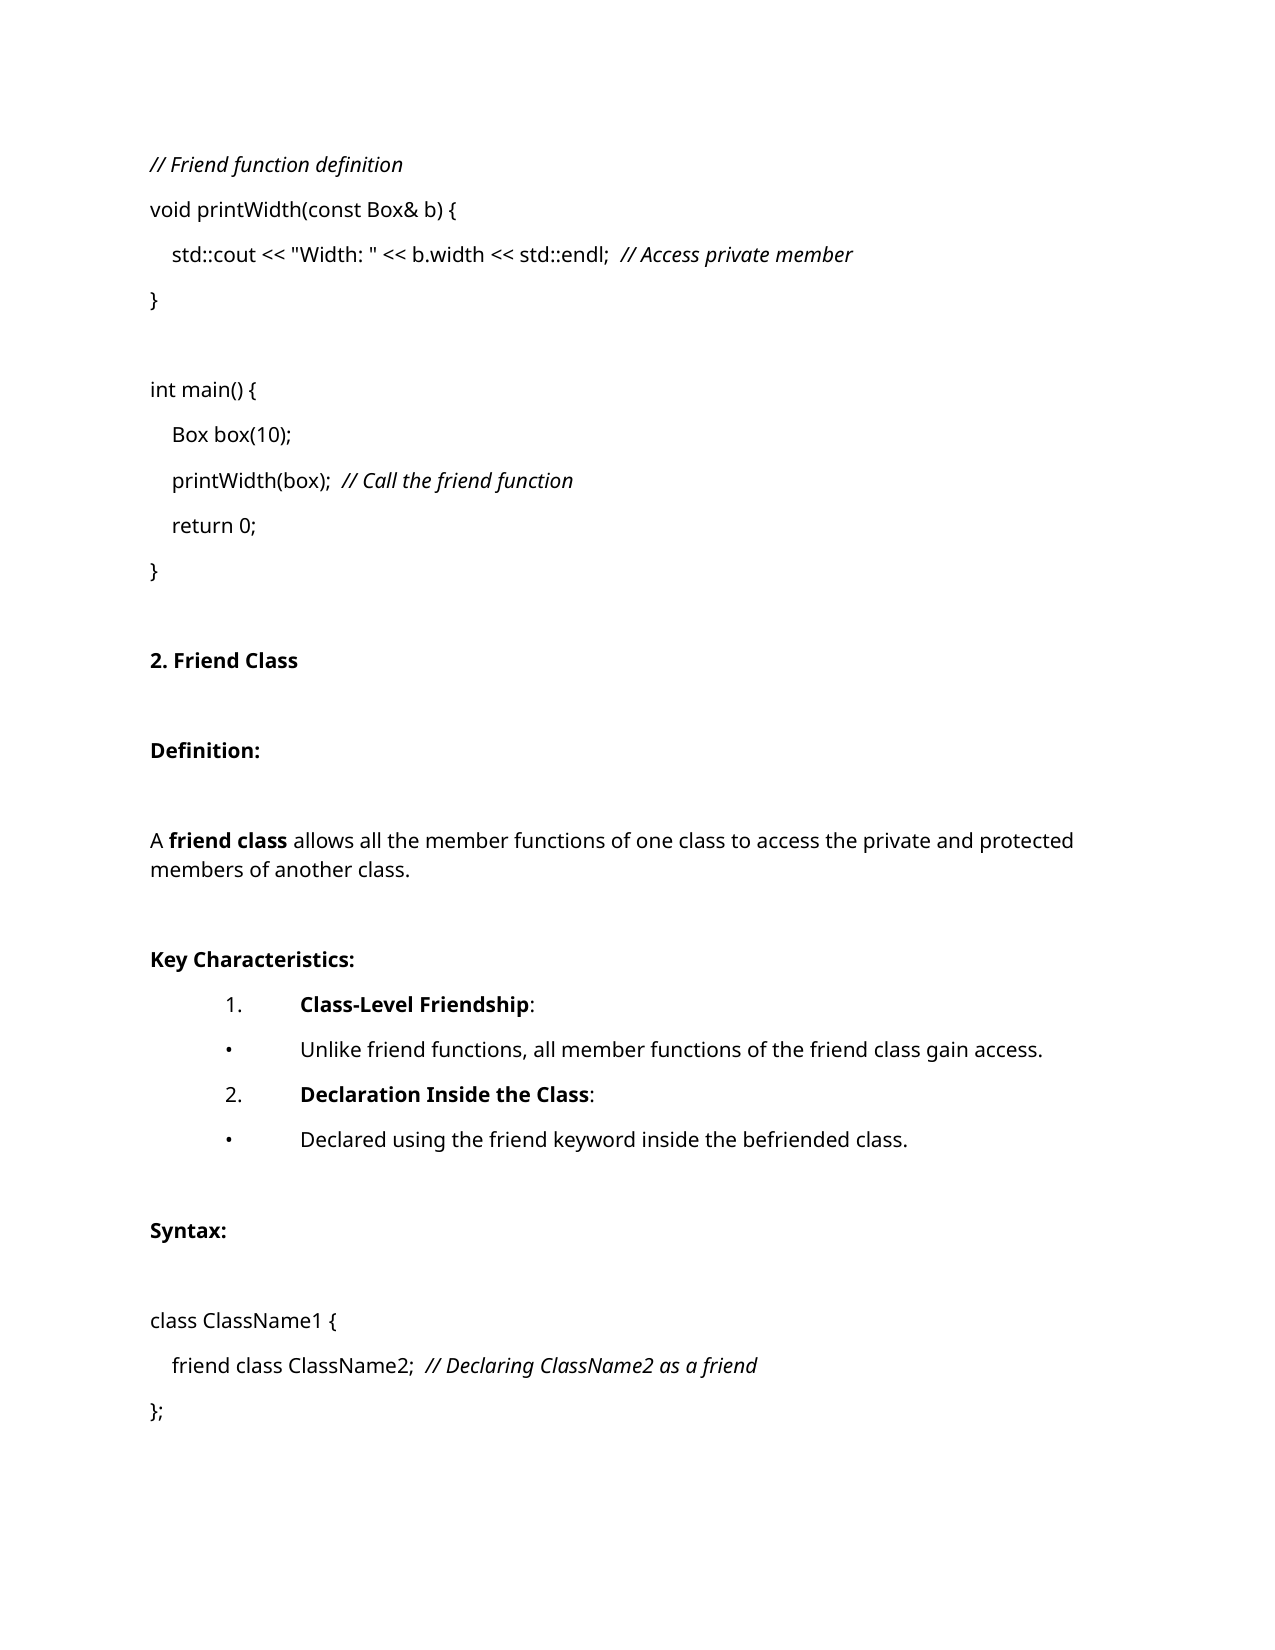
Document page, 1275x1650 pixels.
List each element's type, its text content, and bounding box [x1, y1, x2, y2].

text class ClassName1 { [150, 1306, 1125, 1334]
text return 0; [150, 511, 1125, 539]
text • Unlike friend functions, all member functions of the friend class gain access. [150, 1035, 1125, 1064]
text void printWidth(const Box& b) { [150, 195, 1125, 223]
text } [150, 556, 1125, 584]
text // Friend function definition [150, 150, 1125, 178]
text 2. Friend Class [150, 646, 1125, 674]
text Key Characteristics: [150, 945, 1125, 974]
text • Declared using the friend keyword inside the befriended class. [150, 1126, 1125, 1154]
text int main() { [150, 376, 1125, 404]
text Definition: [150, 736, 1125, 765]
text } [150, 285, 1125, 314]
text 1. Class-Level Friendship: [150, 990, 1125, 1019]
text A friend class allows all the member functions of one class to access the private and protected members of another class. [150, 827, 1125, 883]
text }; [150, 1396, 1125, 1425]
text Syntax: [150, 1216, 1125, 1244]
text std::cout << "Width: " << b.width << std::endl; // Access private member [150, 240, 1125, 269]
text Box box(10); [150, 421, 1125, 449]
text friend class ClassName2; // Declaring ClassName2 as a friend [150, 1351, 1125, 1379]
text 2. Declaration Inside the Class: [150, 1081, 1125, 1109]
text printWidth(box); // Call the friend function [150, 466, 1125, 494]
